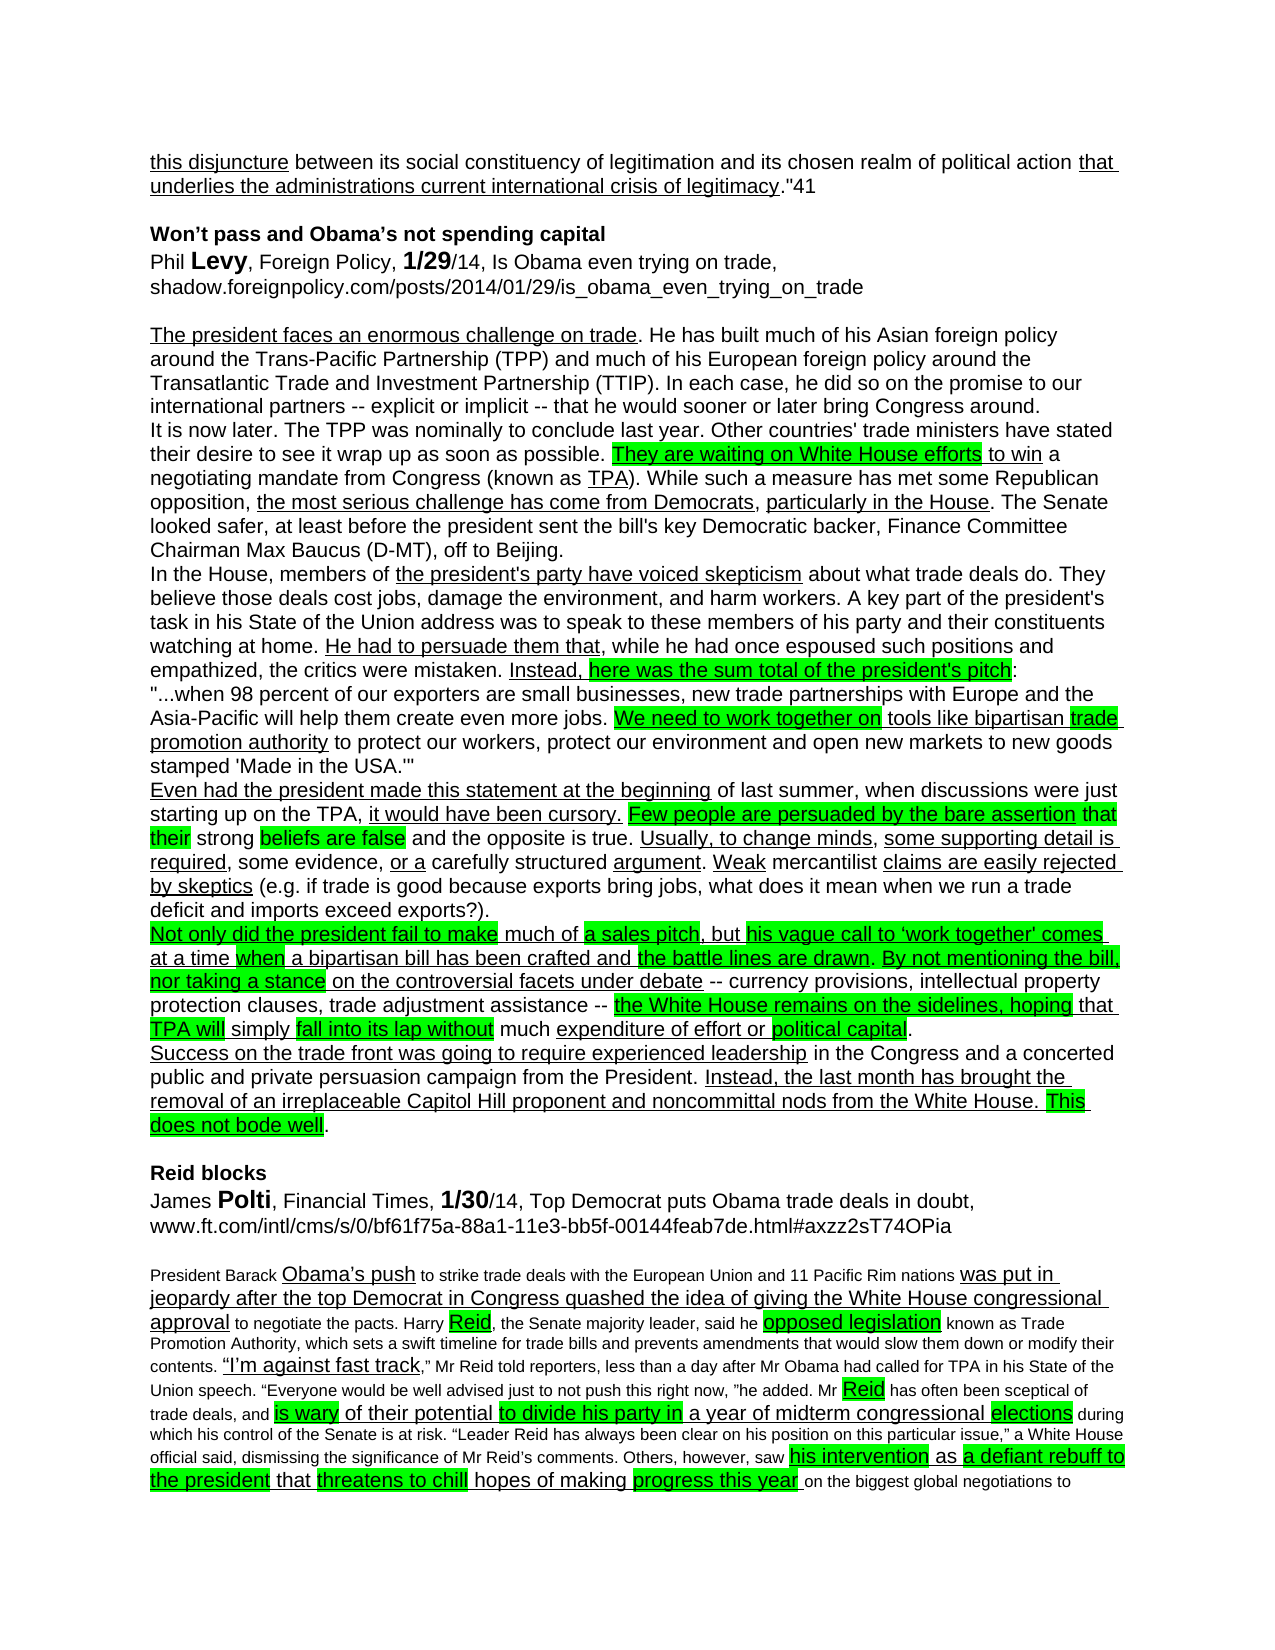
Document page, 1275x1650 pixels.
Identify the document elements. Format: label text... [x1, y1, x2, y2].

text James Polti, Financial Times, 1/30/14, Top Democrat puts Obama trade deals in doubt, www.ft.com/intl/cms/s/0/bf61f75a-88a1-11e3-bb5f-00144feab7de.html#axzz2sT74OPia [150, 1185, 1125, 1238]
text Phil Levy, Foreign Policy, 1/29/14, Is Obama even trying on trade, shadow.foreignpolicy.com/posts/2014/01/29/is_obama_even_trying_on_trade [150, 246, 1125, 298]
text Won’t pass and Obama’s not spending capital [150, 222, 1125, 246]
text It is now later. The TPP was nominally to conclude last year. Other countries' trade ministers have stated their desire to see it wrap up as soon as possible. They are waiting on White House efforts to win a negotiating mandate from Congress (known as TPA). While such a measure has met some Republican opposition, the most serious challenge has come from Democrats, particularly in the House. The Senate looked safer, at least before the president sent the bill's key Democratic backer, Finance Committee Chairman Max Baucus (D-MT), off to Beijing. [150, 418, 1125, 562]
text In the House, members of the president's party have voiced skepticism about what trade deals do. They believe those deals cost jobs, damage the environment, and harm workers. A key part of the president's task in his State of the Union address was to speak to these members of his party and their constituents watching at home. He had to persuade them that, while he had once espoused such positions and empathized, the critics were mistaken. Instead, here was the sum total of the president's pitch: [150, 562, 1125, 682]
text Even had the president made this statement at the beginning of last summer, when discussions were just starting up on the TPA, it would have been cursory. Few people are persuaded by the bare assertion that their strong beliefs are false and the opposite is true. Usually, to change minds, some supporting detail is required, some evidence, or a carefully structured argument. Weak mercantilist claims are easily rejected by skeptics (e.g. if trade is good because exports bring jobs, what does it mean when we run a trade deficit and imports exceed exports?). [150, 778, 1125, 921]
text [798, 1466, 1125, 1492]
text Reid blocks [150, 1161, 1125, 1185]
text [150, 150, 1125, 198]
text Not only did the president fail to make much of a sales pitch, but his vague call to ‘work together' comes at a time when a bipartisan bill has been crafted and the battle lines are drawn. By not mentioning the bill, nor taking a stance on the controversial facets under debate -- currency provisions, intellectual property protection clauses, trade adjustment assistance -- the White House remains on the sidelines, hoping that TPA will simply fall into its lap without much expenditure of effort or political capital. [150, 921, 1125, 1041]
text The president faces an enormous challenge on trade. He has built much of his Asian foreign policy around the Trans-Pacific Partnership (TPP) and much of his European foreign policy around the Transatlantic Trade and Investment Partnership (TTIP). In each case, he did so on the promise to our international partners -- explicit or implicit -- that he would sooner or later bring Congress around. [150, 322, 1125, 418]
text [150, 1262, 1125, 1489]
text Success on the trade front was going to require experienced leadership in the Congress and a concerted public and private persuasion campaign from the President. Instead, the last month has brought the removal of an irreplaceable Capitol Hill proponent and noncommittal nods from the White House. This does not bode well. [150, 1041, 1125, 1137]
text "...when 98 percent of our exporters are small businesses, new trade partnerships with Europe and the Asia-Pacific will help them create even more jobs. We need to work together on tools like bipartisan trade promotion authority to protect our workers, protect our environment and open new markets to new goods stamped 'Made in the USA.'" [150, 682, 1125, 778]
